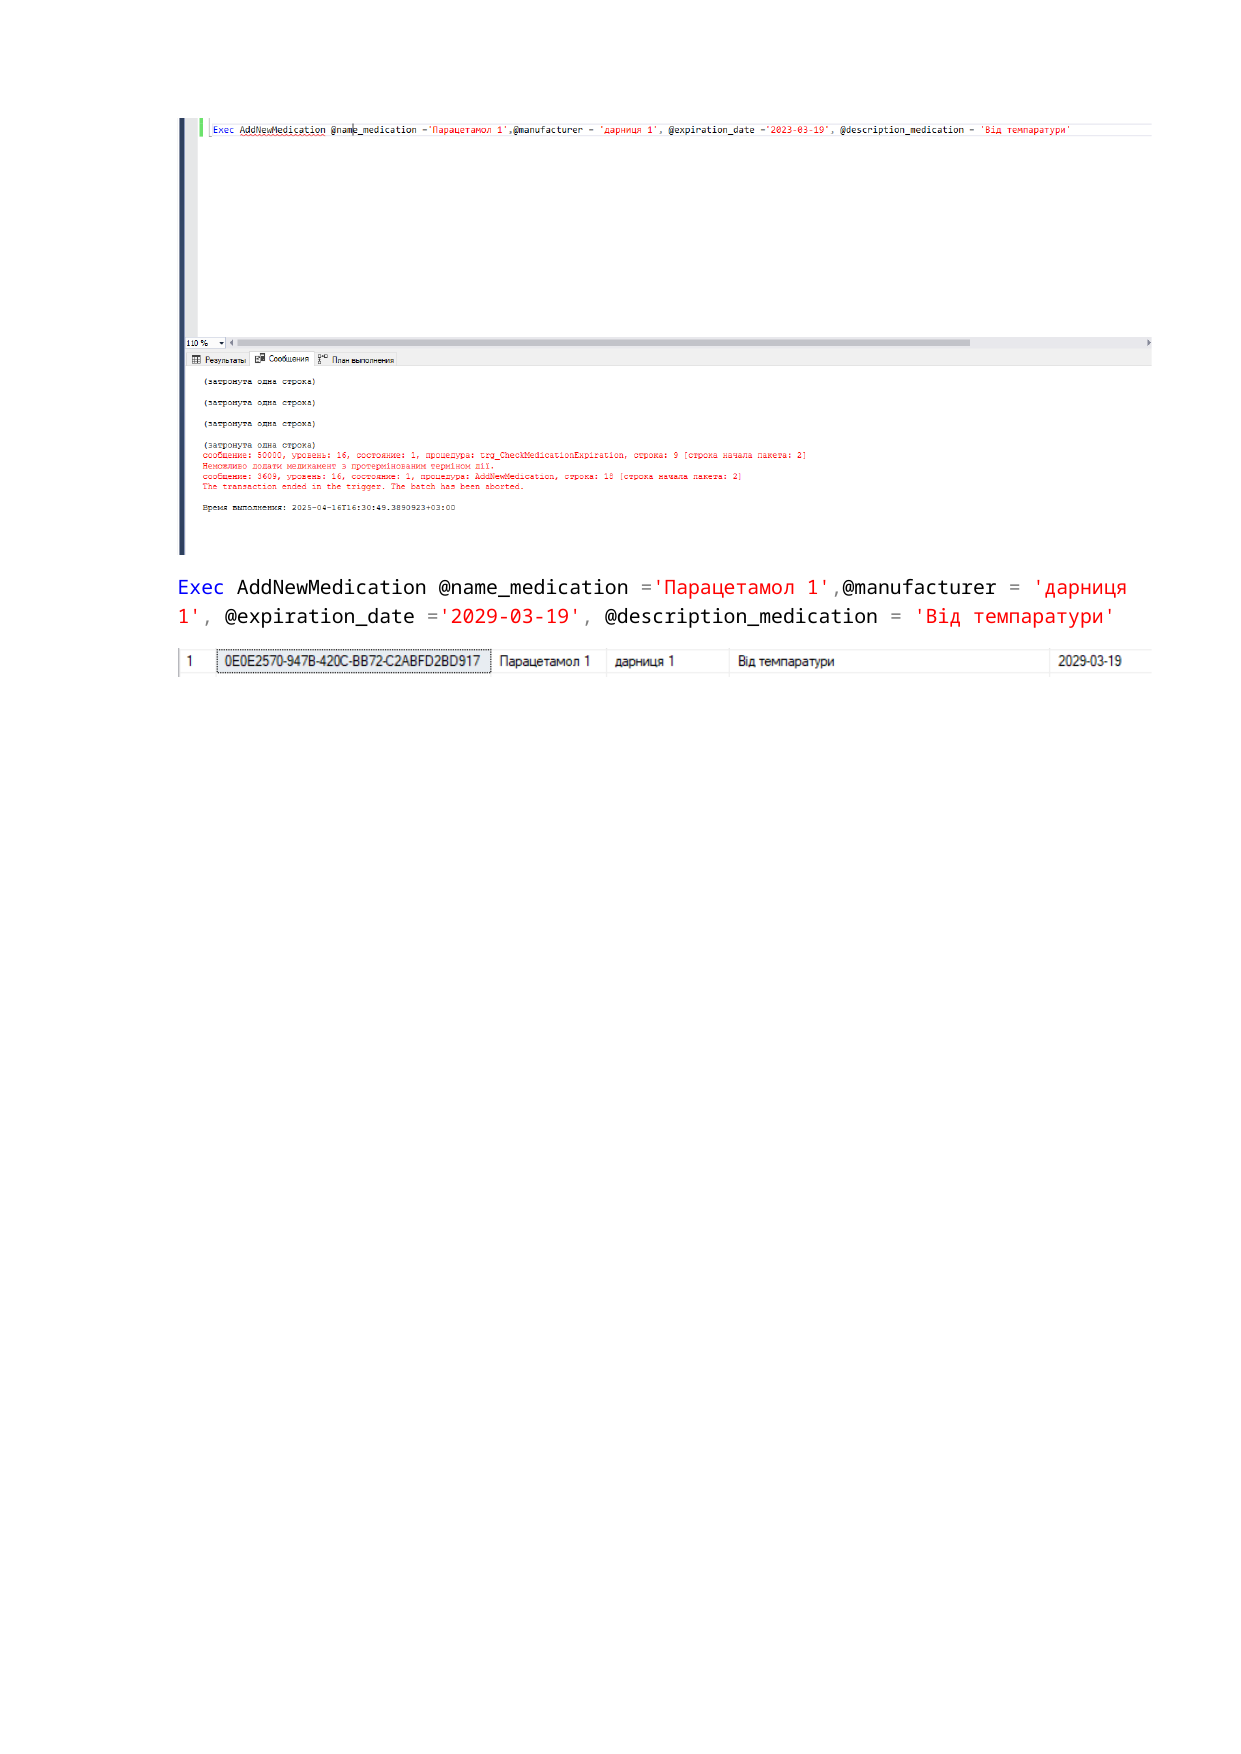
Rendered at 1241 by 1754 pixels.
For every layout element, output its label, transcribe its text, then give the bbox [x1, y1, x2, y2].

picture [177, 648, 1152, 677]
picture [177, 118, 1152, 555]
text Exec AddNewMedication @name_medication ='Парацетамол 1',@manufacturer = 'дарниця 1', @expiration_date ='2029-03-19', @description_medication = 'Від темпаратури' [177, 573, 1152, 629]
